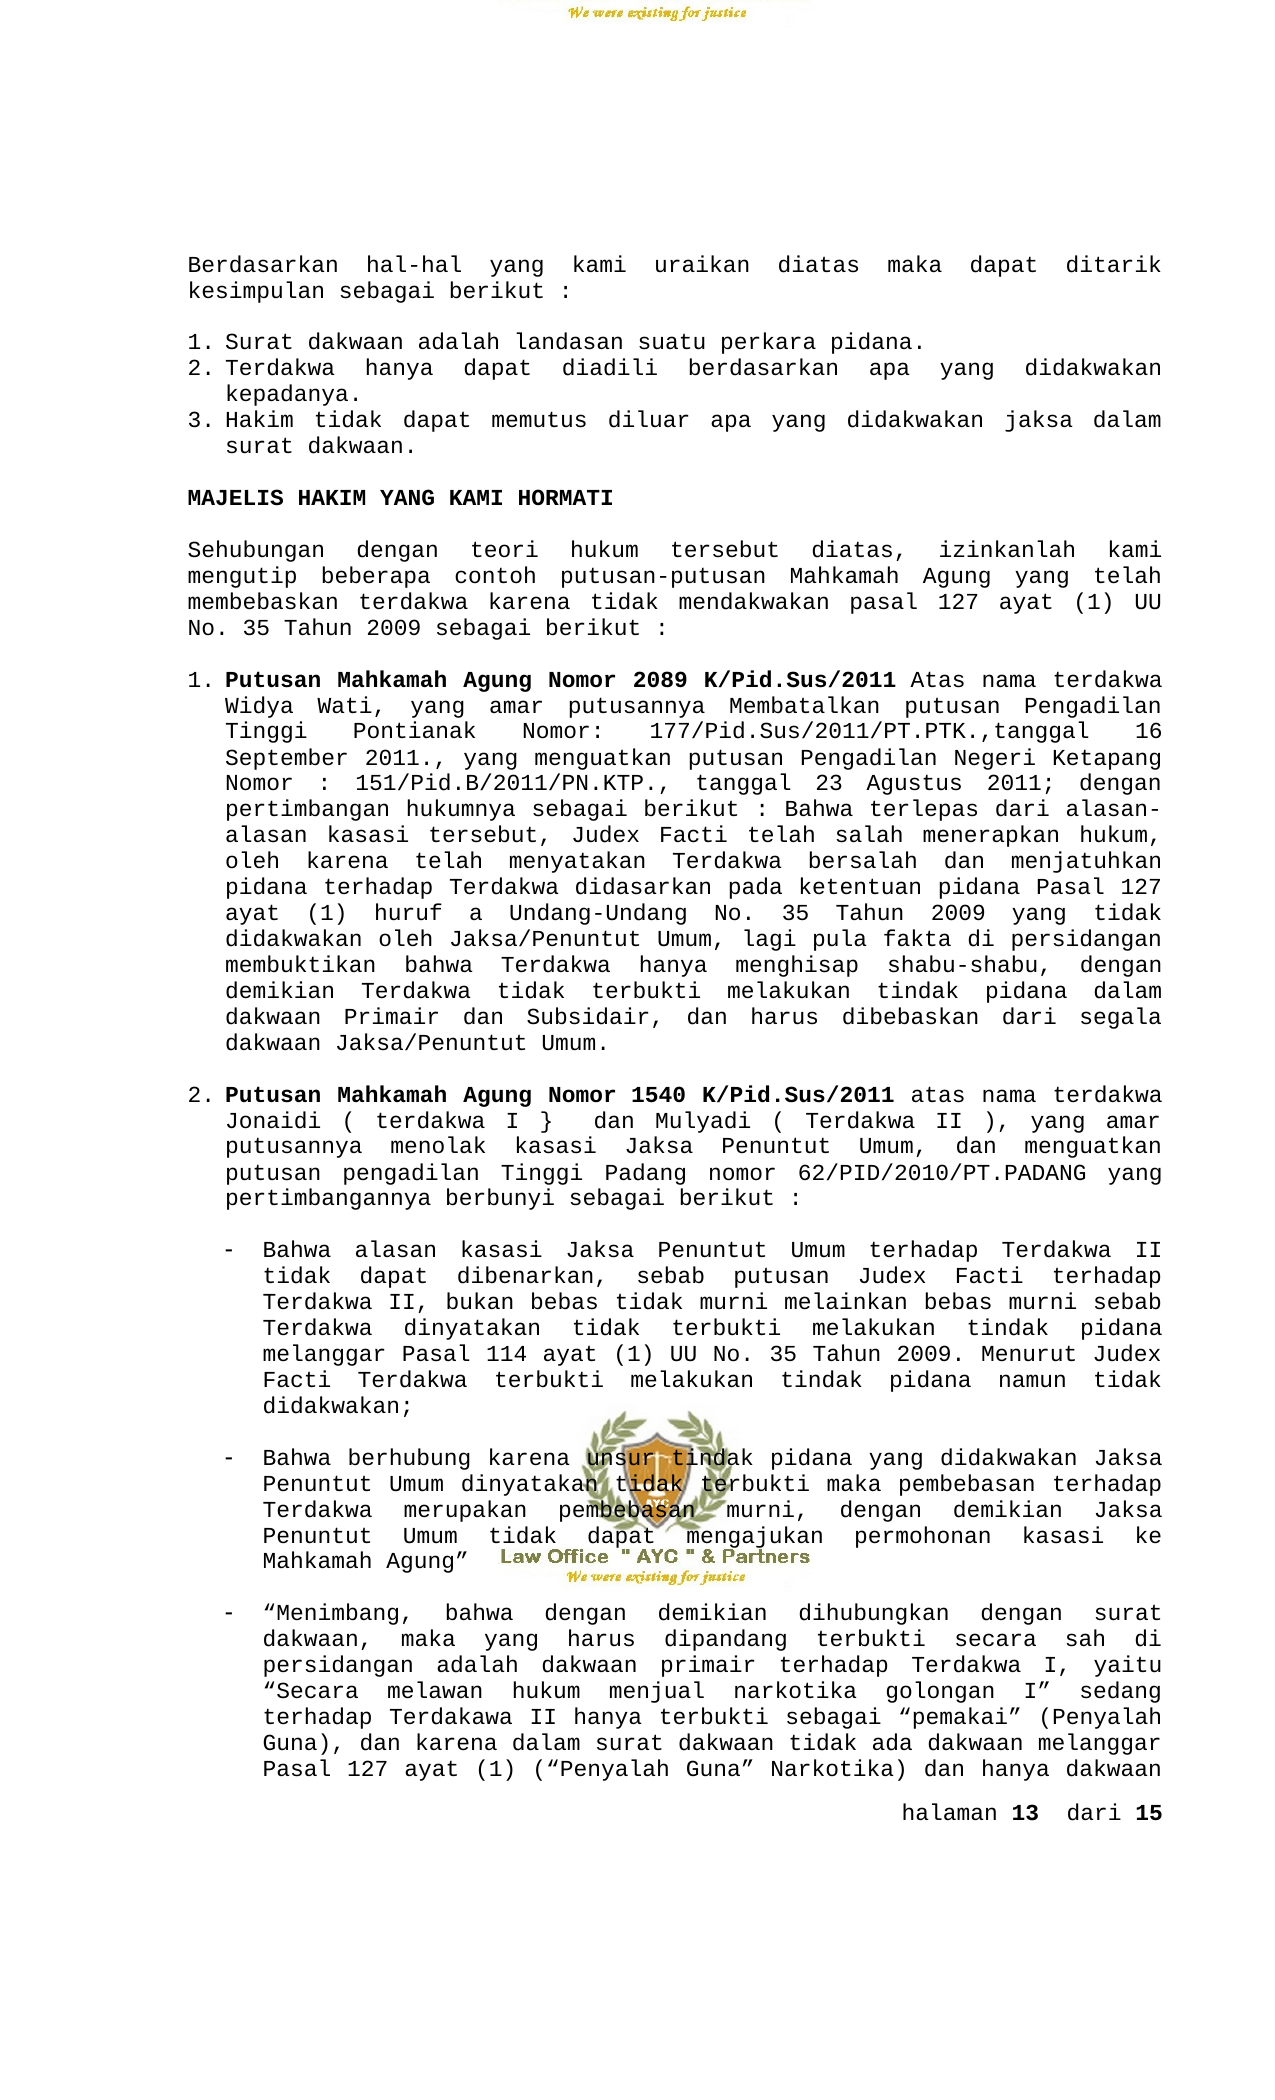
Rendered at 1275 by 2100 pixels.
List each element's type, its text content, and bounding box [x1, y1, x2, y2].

list Putusan Mahkamah Agung Nomor 2089 K/Pid.Sus/2011 Atas nama terdakwa Widya Wati, yang amar putusannya Membatalkan putusan Pengadilan Tinggi Pontianak Nomor: 177/Pid.Sus/2011/PT.PTK.,tanggal 16 September 2011., yang menguatkan putusan Pengadilan Negeri Ketapang Nomor : 151/Pid.B/2011/PN.KTP., tanggal 23 Agustus 2011; dengan pertimbangan hukumnya sebagai berikut : Bahwa terlepas dari alasan-alasan kasasi tersebut, Judex Facti telah salah menerapkan hukum, oleh karena telah menyatakan Terdakwa bersalah dan menjatuhkan pidana terhadap Terdakwa didasarkan pada ketentuan pidana Pasal 127 ayat (1) huruf a Undang-Undang No. 35 Tahun 2009 yang tidak didakwakan oleh Jaksa/Penuntut Umum, lagi pula fakta di persidangan membuktikan bahwa Terdakwa hanya menghisap shabu-shabu, dengan demikian Terdakwa tidak terbukti melakukan tindak pidana dalam dakwaan Primair dan Subsidair, dan harus dibebaskan dari segala dakwaan Jaksa/Penuntut Umum. [187, 668, 1162, 1057]
picture [499, 0, 815, 28]
text Berdasarkan hal-hal yang kami uraikan diatas maka dapat ditarik kesimpulan sebagai berikut : [187, 253, 1162, 305]
list Putusan Mahkamah Agung Nomor 1540 K/Pid.Sus/2011 atas nama terdakwa Jonaidi ( terdakwa I } dan Mulyadi ( Terdakwa II ), yang amar putusannya menolak kasasi Jaksa Penuntut Umum, dan menguatkan putusan pengadilan Tinggi Padang nomor 62/PID/2010/PT.PADANG yang pertimbangannya berbunyi sebagai berikut : [187, 1083, 1162, 1213]
list Terdakwa hanya dapat diadili berdasarkan apa yang didakwakan kepadanya. [187, 357, 1162, 409]
picture [497, 1420, 814, 1446]
list Bahwa alasan kasasi Jaksa Penuntut Umum terhadap Terdakwa II tidak dapat dibenarkan, sebab putusan Judex Facti terhadap Terdakwa II, bukan bebas tidak murni melainkan bebas murni sebab Terdakwa dinyatakan tidak terbukti melakukan tindak pidana melanggar Pasal 114 ayat (1) UU No. 35 Tahun 2009. Menurut Judex Facti Terdakwa terbukti melakukan tindak pidana namun tidak didakwakan; [225, 1239, 1162, 1420]
list Bahwa berhubung karena unsur tindak pidana yang didakwakan Jaksa Penuntut Umum dinyatakan tidak terbukti maka pembebasan terhadap Terdakwa merupakan pembebasan murni, dengan demikian Jaksa Penuntut Umum tidak dapat mengajukan permohonan kasasi ke Mahkamah Agung” [225, 1446, 1162, 1576]
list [225, 1602, 1162, 1783]
list Surat dakwaan adalah landasan suatu perkara pidana. [187, 331, 1162, 357]
text MAJELIS HAKIM YANG KAMI HORMATI [187, 486, 1162, 512]
picture [497, 1576, 814, 1592]
text Sehubungan dengan teori hukum tersebut diatas, izinkanlah kami mengutip beberapa contoh putusan-putusan Mahkamah Agung yang telah membebaskan terdakwa karena tidak mendakwakan pasal 127 ayat (1) UU No. 35 Tahun 2009 sebagai berikut : [187, 538, 1162, 642]
list Hakim tidak dapat memutus diluar apa yang didakwakan jaksa dalam surat dakwaan. [187, 409, 1162, 461]
